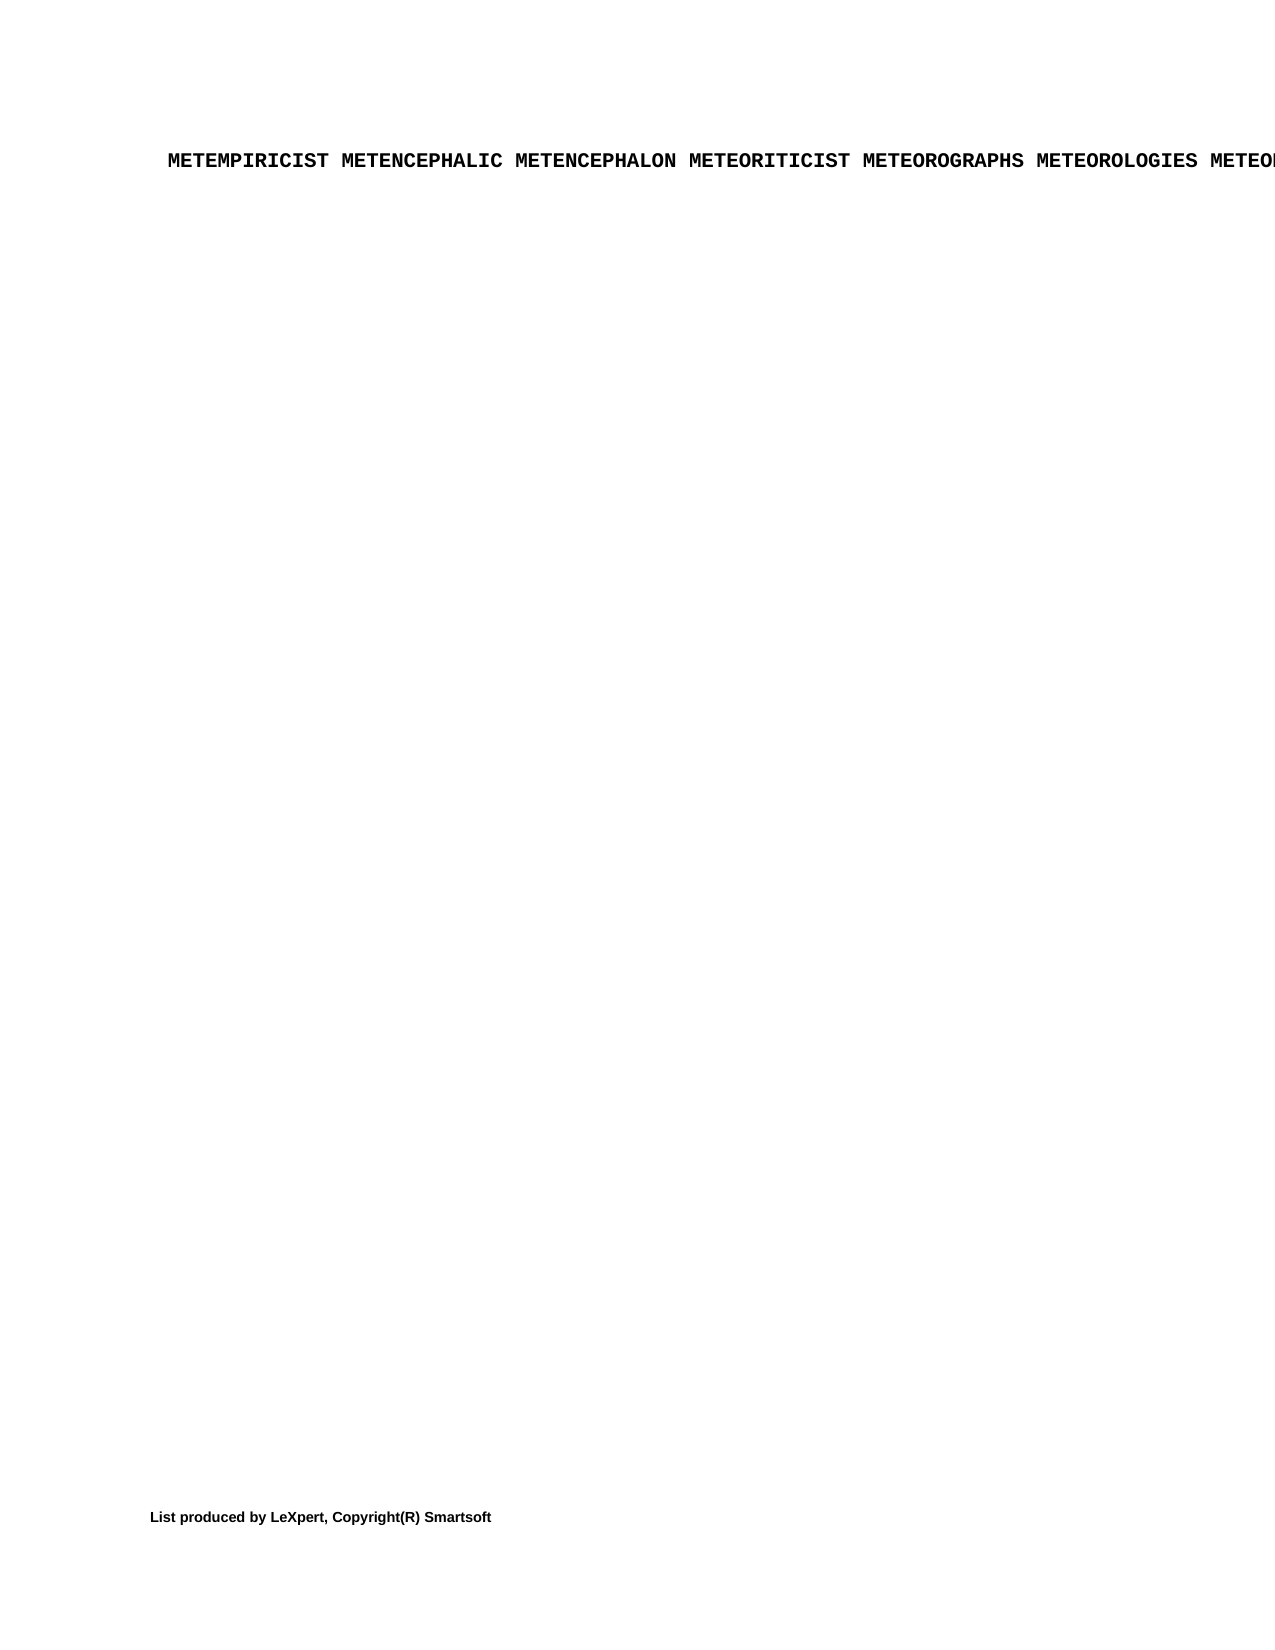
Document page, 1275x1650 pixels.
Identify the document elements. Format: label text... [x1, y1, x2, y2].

text List produced by LeXpert, Copyright(R) Smartsoft [150, 1509, 1129, 1526]
